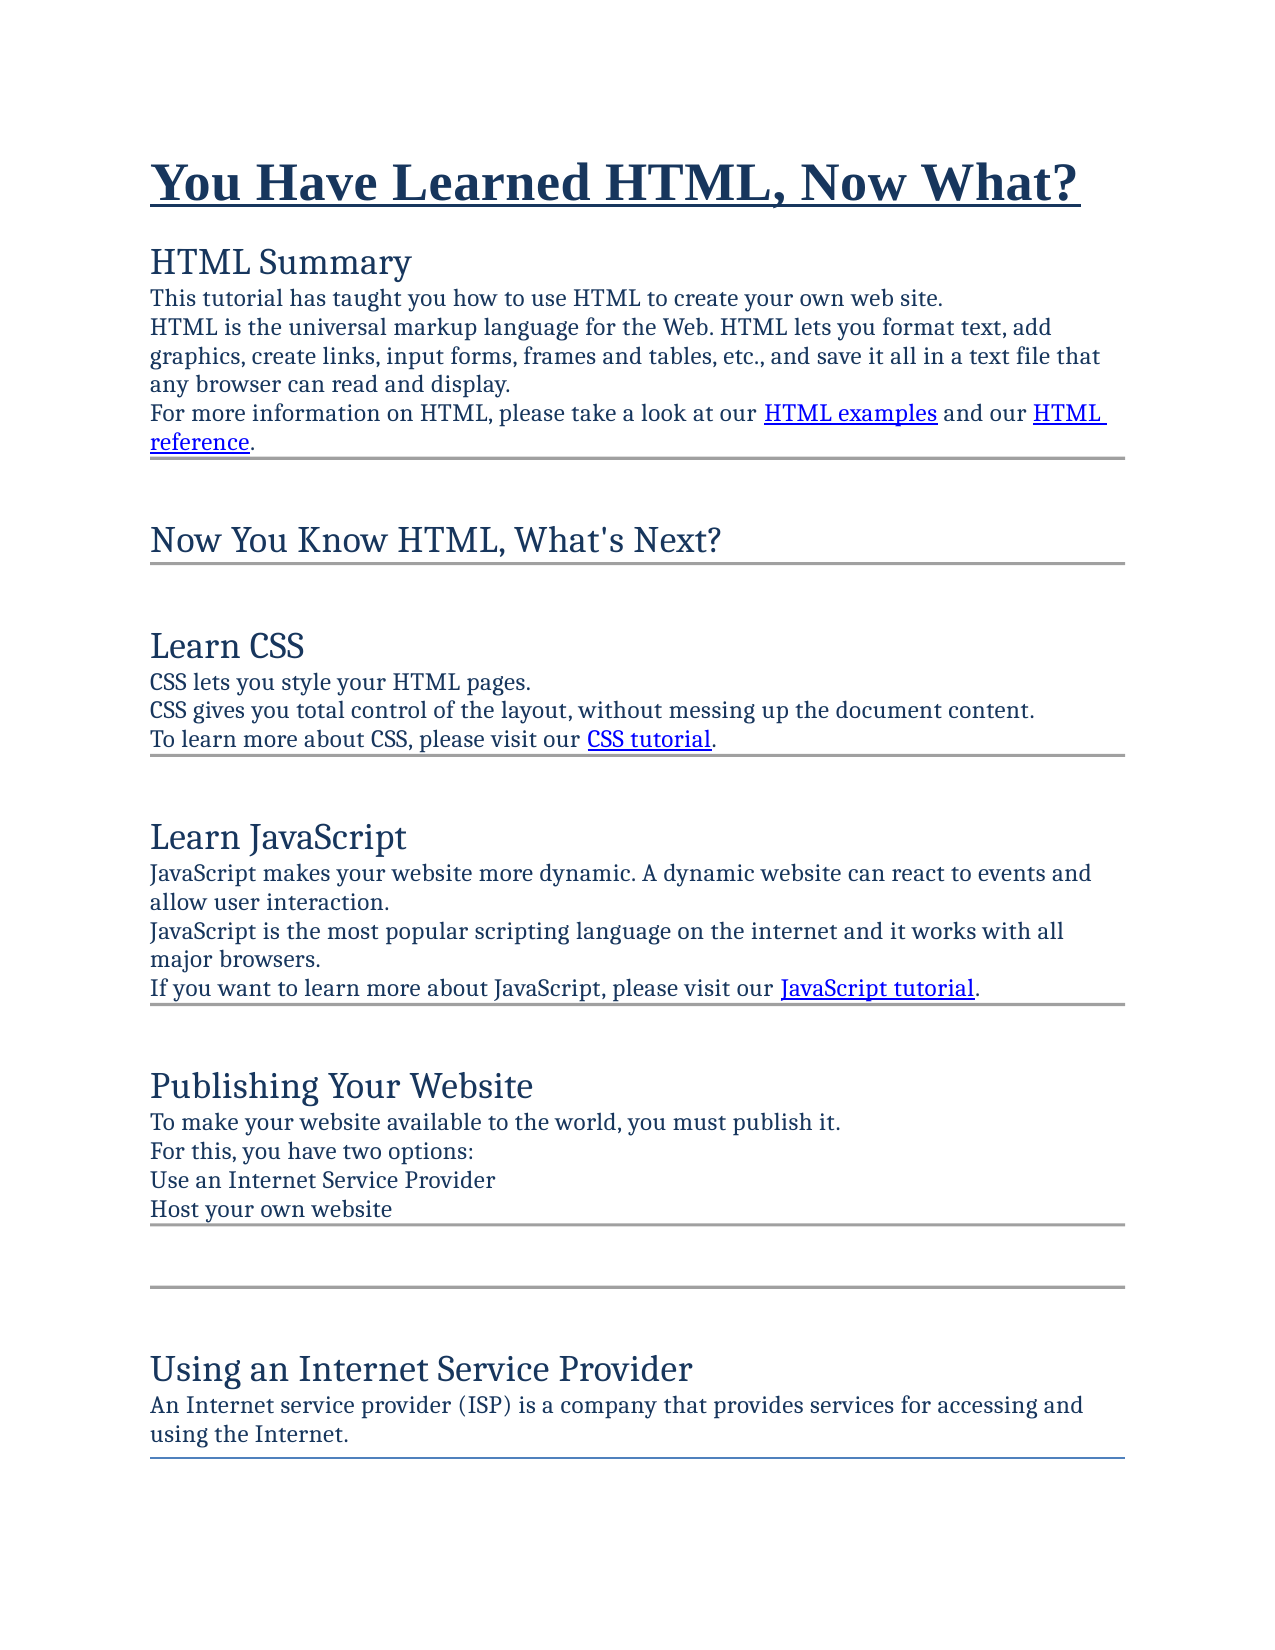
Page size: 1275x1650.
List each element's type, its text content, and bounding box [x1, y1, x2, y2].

title An Internet service provider (ISP) is a company that provides services for accessing and using the Internet. [150, 1391, 1125, 1457]
title CSS lets you style your HTML pages. [150, 667, 1125, 696]
title To learn more about CSS, please visit our CSS tutorial. [150, 725, 1125, 753]
title To make your website available to the world, you must publish it. [150, 1108, 1125, 1137]
title This tutorial has taught you how to use HTML to create your own web site. [150, 284, 1125, 313]
title HTML Summary [150, 241, 1125, 284]
title Host your own website [150, 1194, 1125, 1223]
title Use an Internet Service Provider [150, 1166, 1125, 1194]
title Learn CSS [150, 624, 1125, 667]
title For this, you have two options: [150, 1137, 1125, 1166]
title JavaScript is the most popular scripting language on the internet and it works with all major browsers. [150, 917, 1125, 974]
title HTML is the universal markup language for the Web. HTML lets you format text, add graphics, create links, input forms, frames and tables, etc., and save it all in a text file that any browser can read and display. [150, 313, 1125, 399]
title CSS gives you total control of the layout, without messing up the document content. [150, 696, 1125, 725]
title Using an Internet Service Provider [150, 1348, 1125, 1391]
title For more information on HTML, please take a look at our HTML examples and our HTML reference. [150, 399, 1125, 456]
title JavaScript makes your website more dynamic. A dynamic website can react to events and allow user interaction. [150, 859, 1125, 917]
title Publishing Your Website [150, 1065, 1125, 1108]
title You Have Learned HTML, Now What? [150, 150, 1125, 212]
title Now You Know HTML, What's Next? [150, 519, 1125, 562]
title If you want to learn more about JavaScript, please visit our JavaScript tutorial. [150, 974, 1125, 1002]
title Learn JavaScript [150, 816, 1125, 859]
